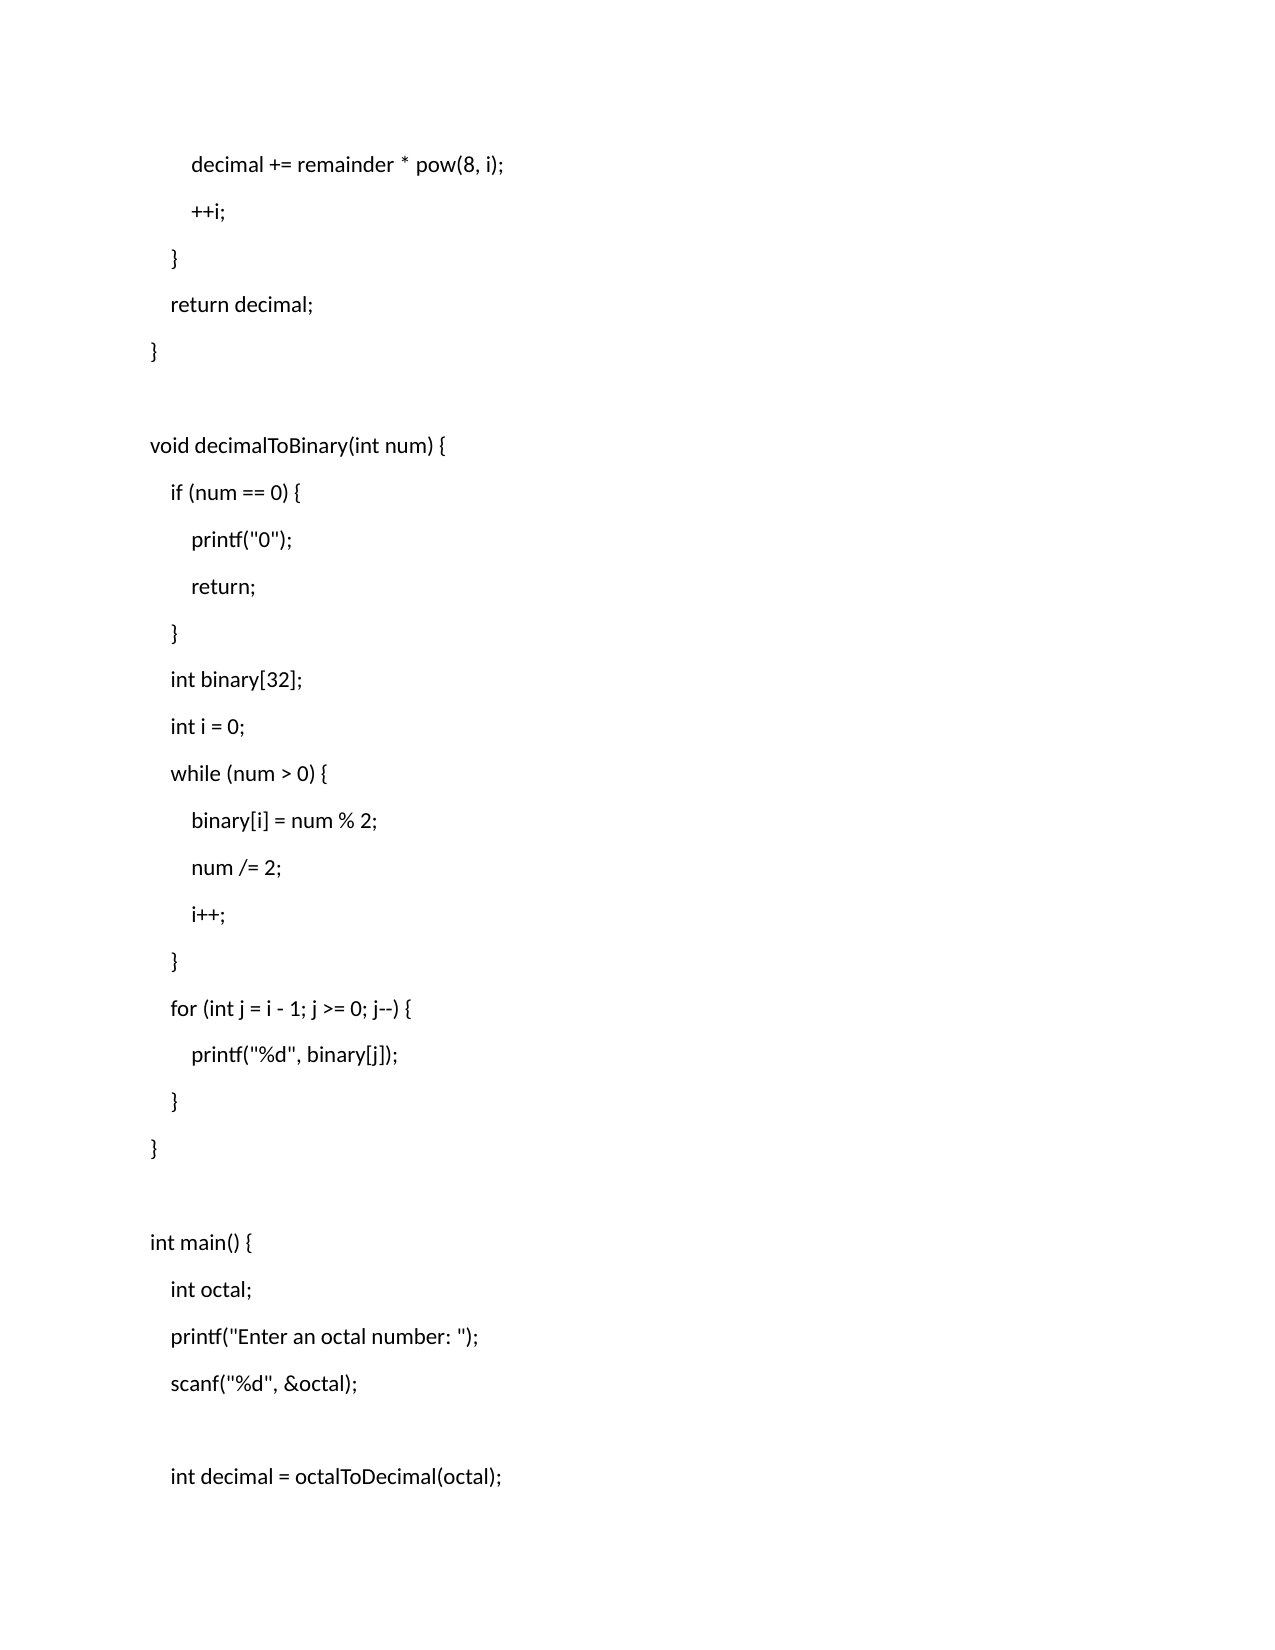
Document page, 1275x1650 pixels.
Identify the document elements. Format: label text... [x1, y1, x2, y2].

text } [150, 337, 1125, 366]
text printf("0"); [150, 525, 1125, 553]
text int decimal = octalToDecimal(octal); [150, 1462, 1125, 1491]
text return; [150, 572, 1125, 600]
text int i = 0; [150, 712, 1125, 741]
text return decimal; [150, 291, 1125, 319]
text if (num == 0) { [150, 478, 1125, 506]
text scanf("%d", &octal); [150, 1369, 1125, 1397]
text int binary[32]; [150, 666, 1125, 694]
text } [150, 947, 1125, 975]
text } [150, 1087, 1125, 1116]
text int main() { [150, 1228, 1125, 1256]
text num /= 2; [150, 853, 1125, 881]
text ++i; [150, 197, 1125, 225]
text printf("Enter an octal number: "); [150, 1322, 1125, 1350]
text void decimalToBinary(int num) { [150, 431, 1125, 459]
text } [150, 1134, 1125, 1162]
text decimal += remainder * pow(8, i); [150, 150, 1125, 178]
text binary[i] = num % 2; [150, 806, 1125, 834]
text while (num > 0) { [150, 759, 1125, 787]
text } [150, 619, 1125, 647]
text int octal; [150, 1275, 1125, 1303]
text printf("%d", binary[j]); [150, 1041, 1125, 1069]
text } [150, 244, 1125, 272]
text i++; [150, 900, 1125, 928]
text for (int j = i - 1; j >= 0; j--) { [150, 994, 1125, 1022]
